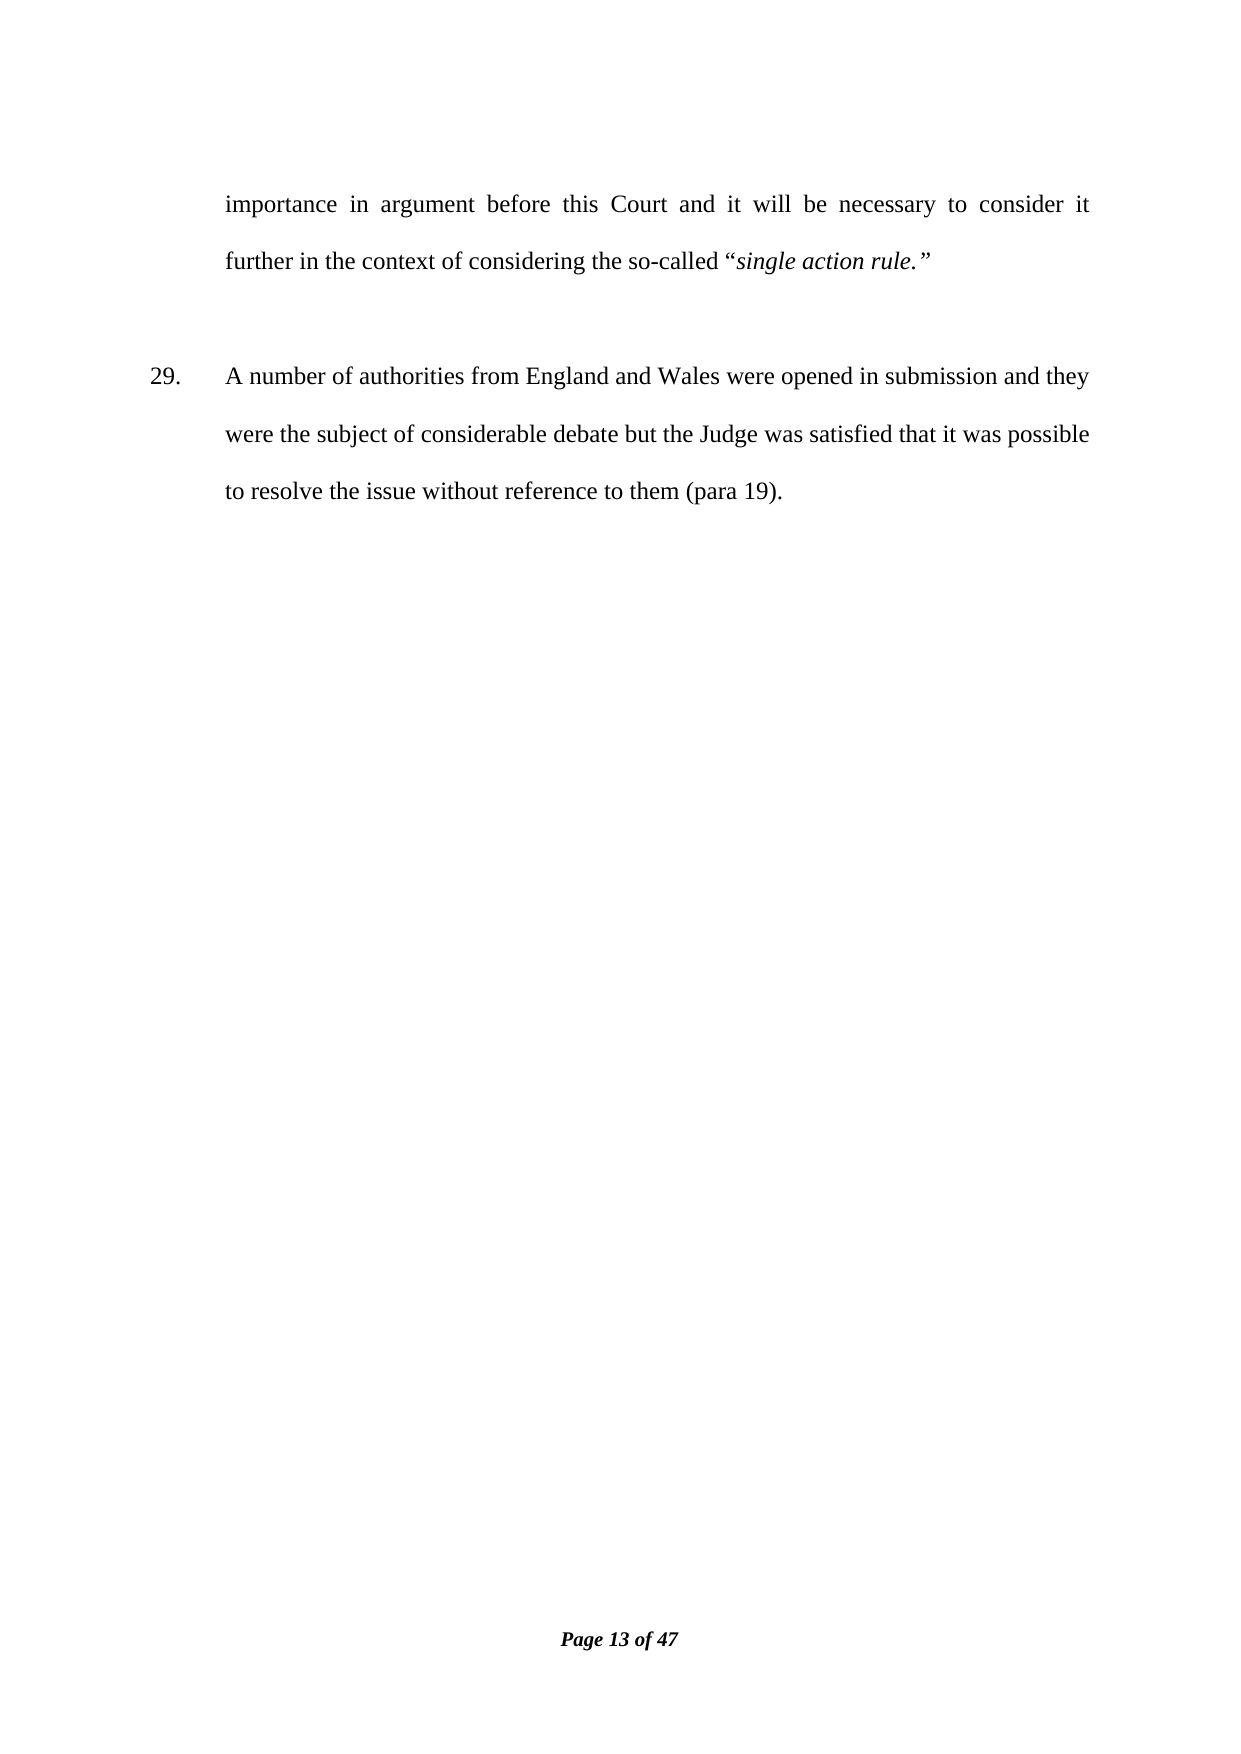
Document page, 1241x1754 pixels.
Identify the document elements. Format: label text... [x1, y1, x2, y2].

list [150, 189, 1090, 275]
list A number of authorities from England and Wales were opened in submission and they were the subject of considerable debate but the Judge was satisfied that it was possible to resolve the issue without reference to them (para 19). [150, 361, 1090, 505]
